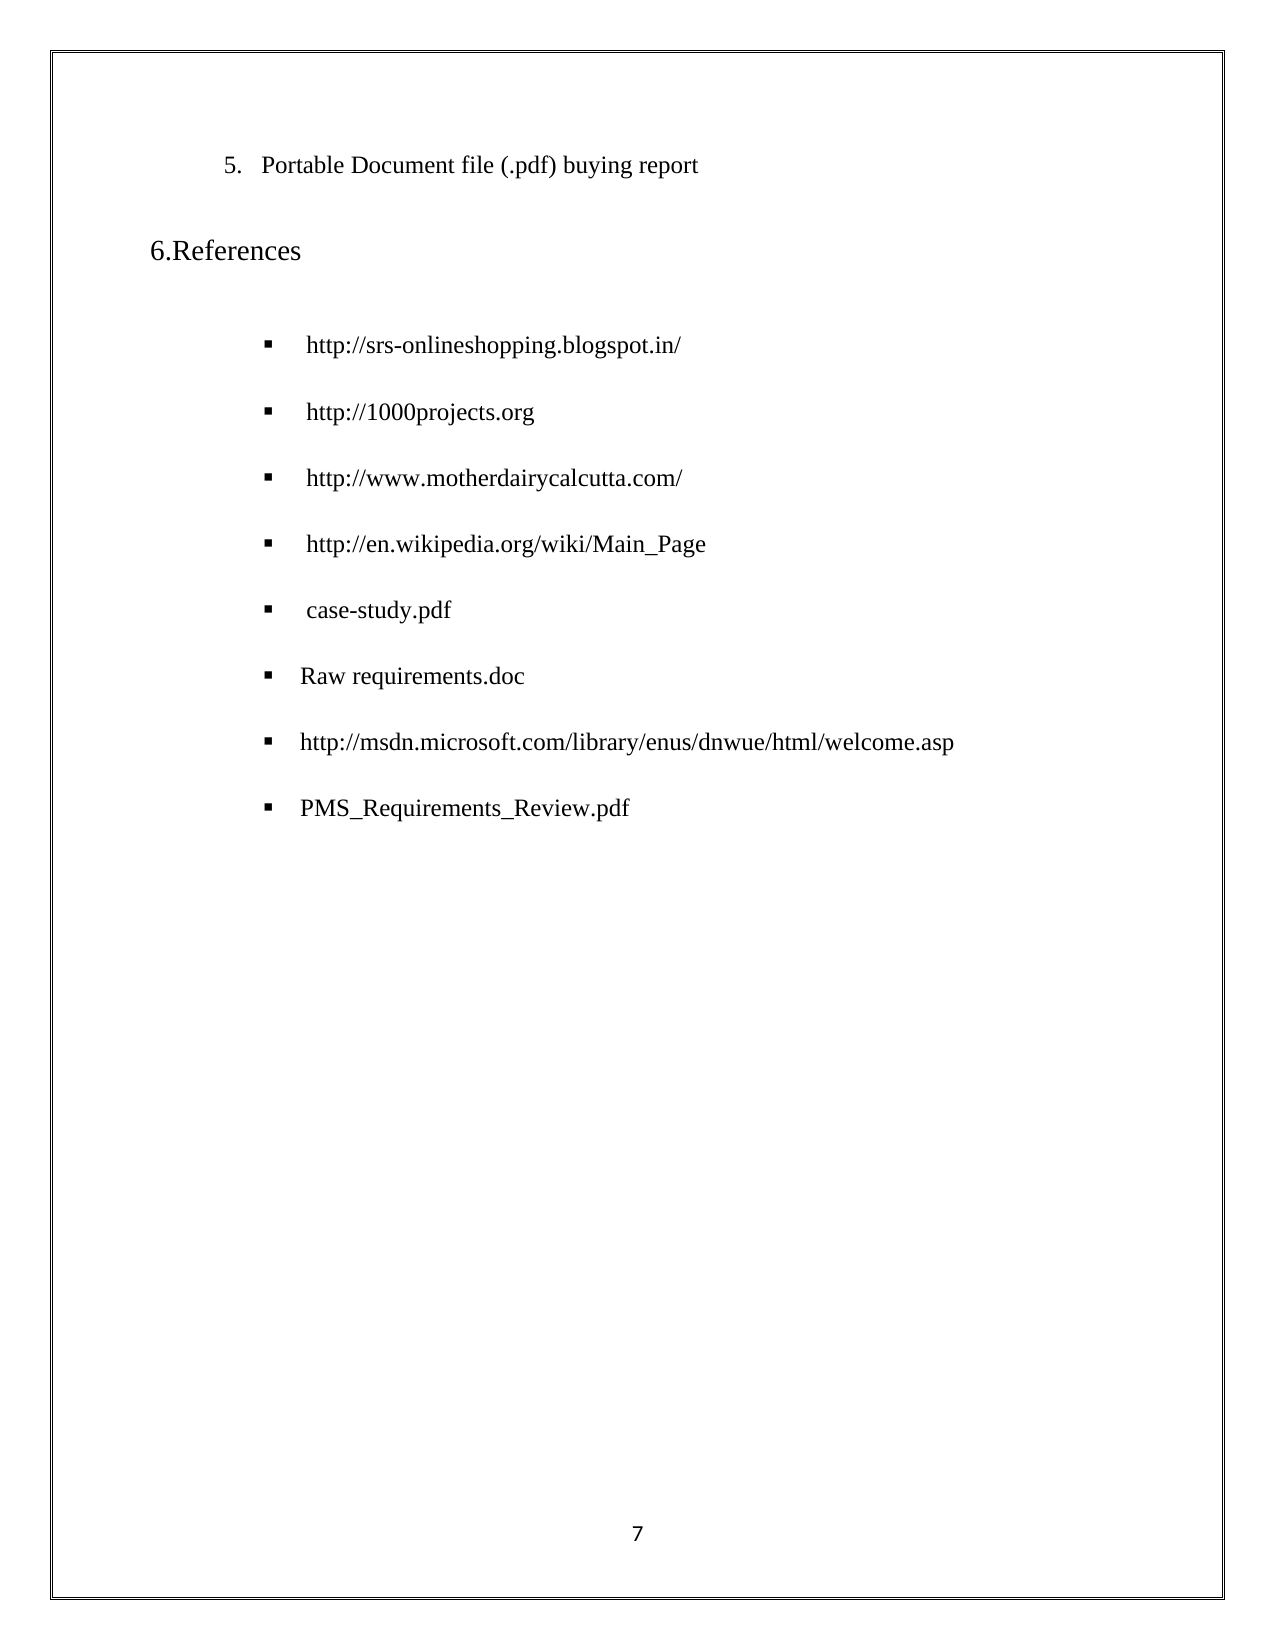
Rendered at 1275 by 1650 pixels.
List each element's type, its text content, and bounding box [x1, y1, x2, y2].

list Raw requirements.doc [262, 661, 1125, 689]
list case-study.pdf [262, 595, 1125, 623]
list http://www.motherdairycalcutta.com/ [262, 463, 1125, 491]
list Portable Document file (.pdf) buying report [223, 150, 1125, 179]
list http://1000projects.org [262, 397, 1125, 425]
text 6.References [150, 233, 1125, 266]
list http://en.wikipedia.org/wiki/Main_Page [262, 529, 1125, 557]
list http://msdn.microsoft.com/library/enus/dnwue/html/welcome.asp [262, 727, 1125, 756]
list http://srs-onlineshopping.blogspot.in/ [262, 331, 1125, 359]
list PMS_Requirements_Review.pdf [262, 793, 1125, 822]
